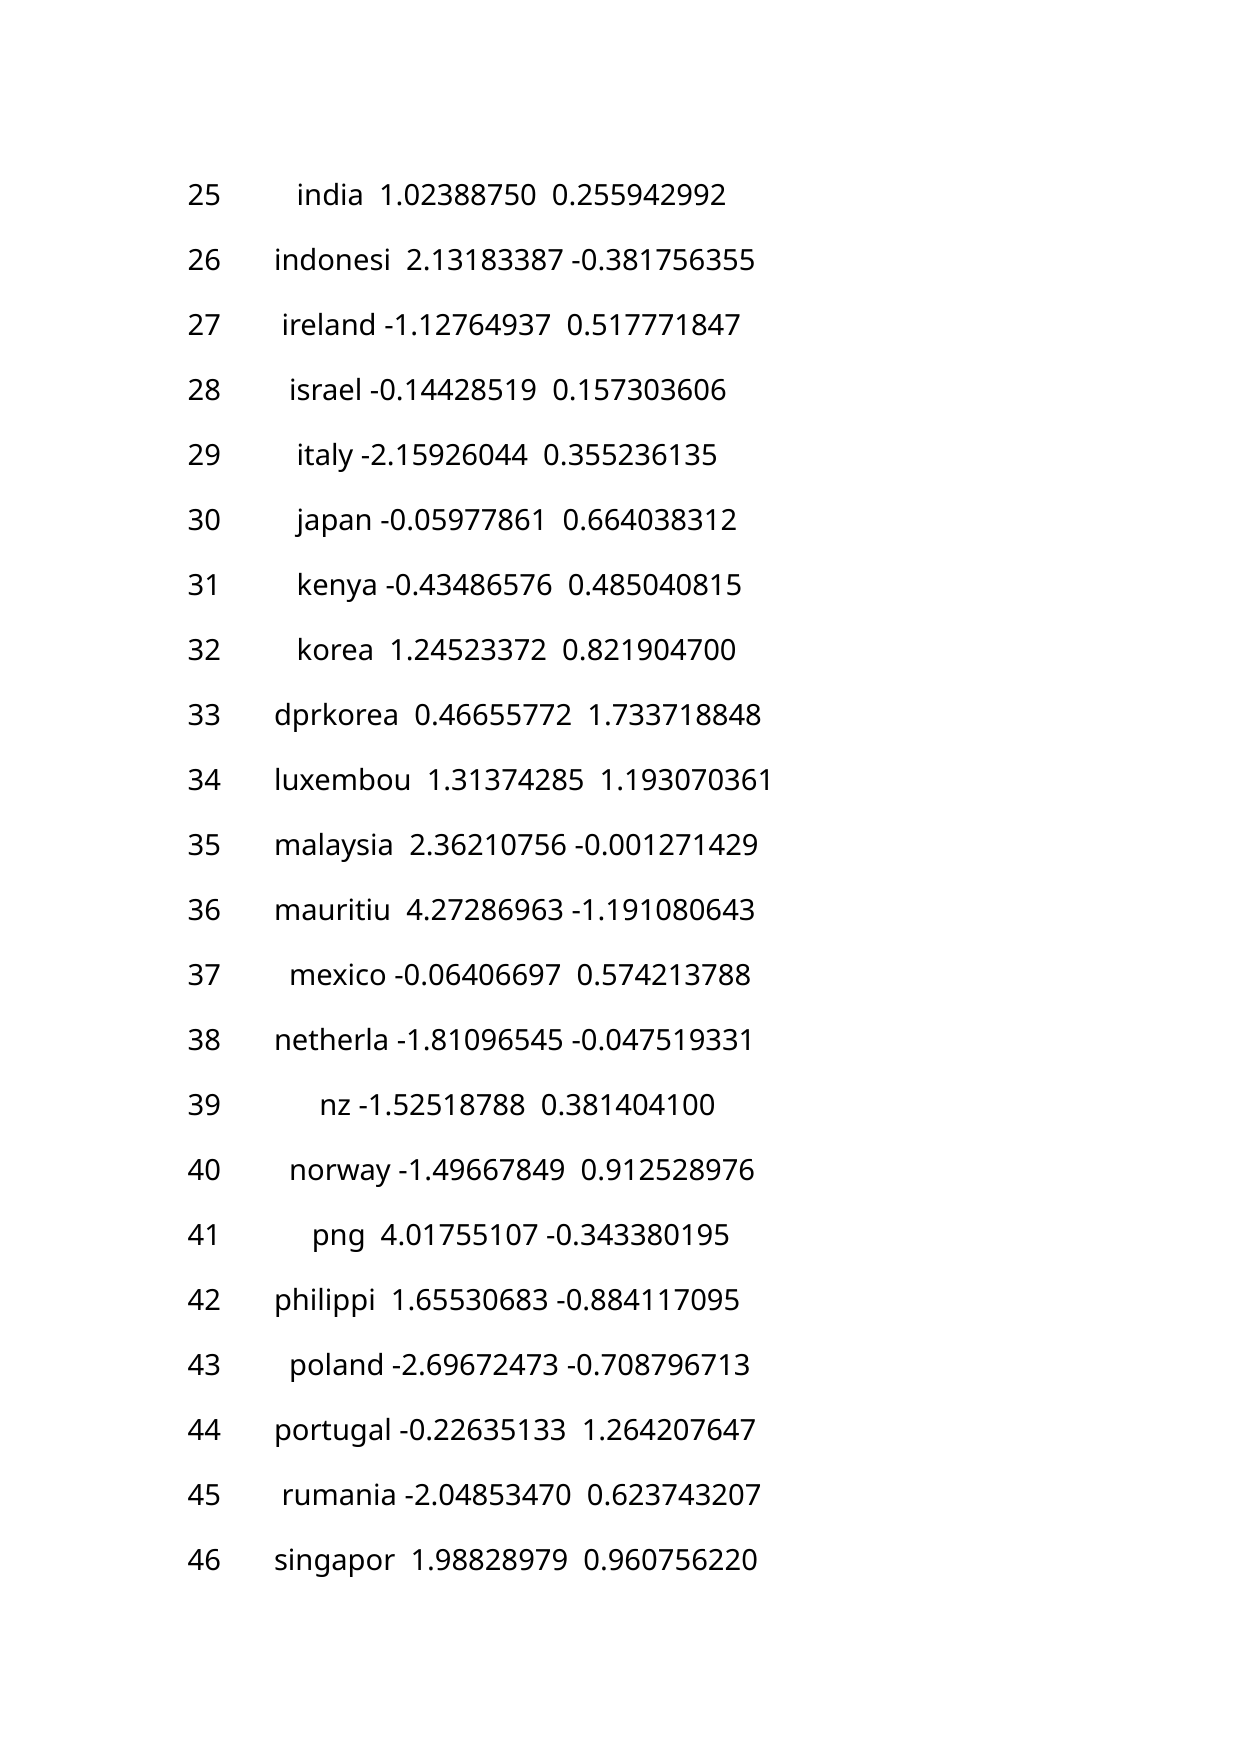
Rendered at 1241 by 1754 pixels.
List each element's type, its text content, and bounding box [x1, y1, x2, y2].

text 30 japan -0.05977861 0.664038312 [187, 487, 1053, 552]
text 28 israel -0.14428519 0.157303606 [187, 357, 1053, 422]
text 42 philippi 1.65530683 -0.884117095 [187, 1267, 1053, 1332]
text 33 dprkorea 0.46655772 1.733718848 [187, 682, 1053, 747]
text 39 nz -1.52518788 0.381404100 [187, 1072, 1053, 1137]
text 46 singapor 1.98828979 0.960756220 [187, 1527, 1053, 1592]
text 40 norway -1.49667849 0.912528976 [187, 1137, 1053, 1202]
text 44 portugal -0.22635133 1.264207647 [187, 1397, 1053, 1462]
text 34 luxembou 1.31374285 1.193070361 [187, 747, 1053, 812]
text 38 netherla -1.81096545 -0.047519331 [187, 1007, 1053, 1072]
text 43 poland -2.69672473 -0.708796713 [187, 1332, 1053, 1397]
text 25 india 1.02388750 0.255942992 [187, 162, 1053, 227]
text 31 kenya -0.43486576 0.485040815 [187, 552, 1053, 617]
text 35 malaysia 2.36210756 -0.001271429 [187, 812, 1053, 877]
text 32 korea 1.24523372 0.821904700 [187, 617, 1053, 682]
text 26 indonesi 2.13183387 -0.381756355 [187, 227, 1053, 292]
text 45 rumania -2.04853470 0.623743207 [187, 1462, 1053, 1527]
text 27 ireland -1.12764937 0.517771847 [187, 292, 1053, 357]
text 41 png 4.01755107 -0.343380195 [187, 1202, 1053, 1267]
text 29 italy -2.15926044 0.355236135 [187, 422, 1053, 487]
text 36 mauritiu 4.27286963 -1.191080643 [187, 877, 1053, 942]
text 37 mexico -0.06406697 0.574213788 [187, 942, 1053, 1007]
